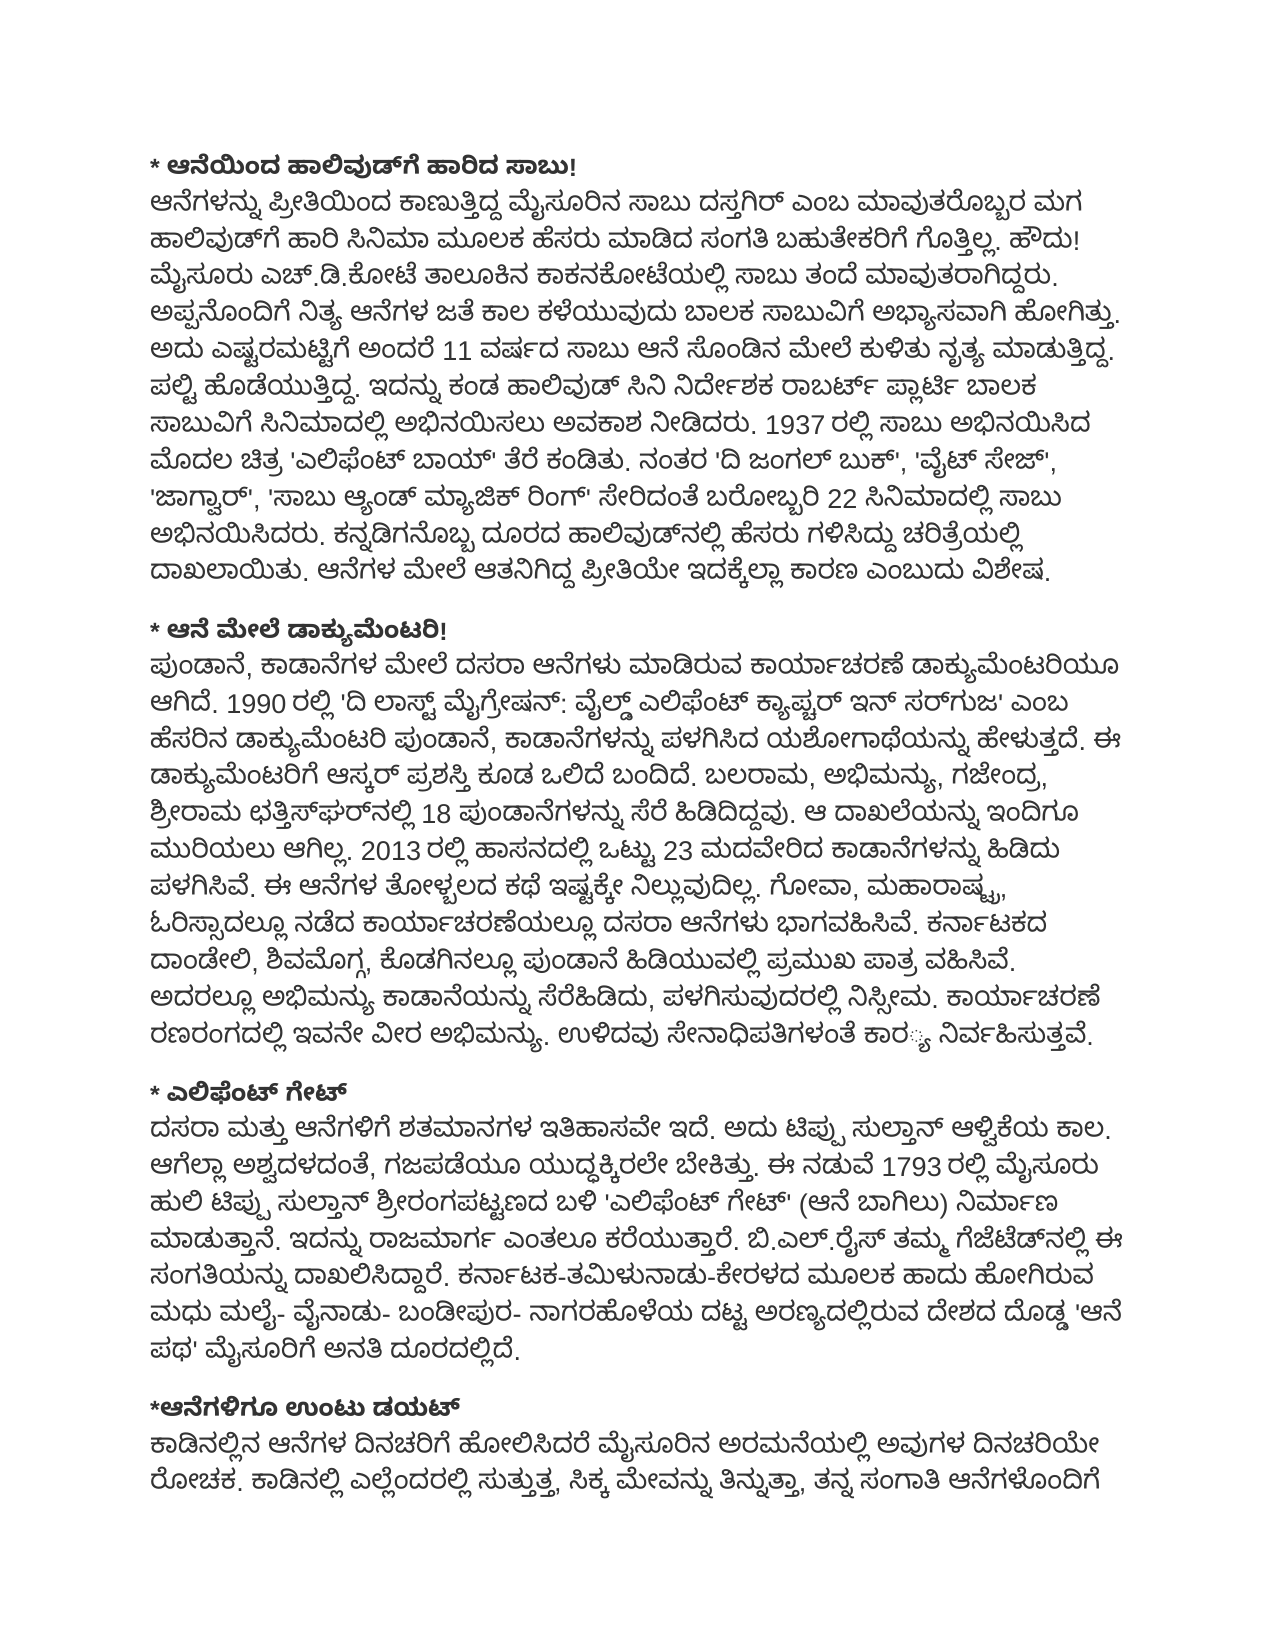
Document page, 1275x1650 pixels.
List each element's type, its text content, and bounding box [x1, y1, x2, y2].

text *ಆನೆಗಳಿಗೂ ಉಂಟು ಡಯಟ್‌ [150, 1392, 1125, 1426]
text ಪುಂಡಾನೆ, ಕಾಡಾನೆಗಳ ಮೇಲೆ ದಸರಾ ಆನೆಗಳು ಮಾಡಿರುವ ಕಾರ್ಯಾಚರಣೆ ಡಾಕ್ಯುಮೆಂಟರಿಯೂ ಆಗಿದೆ. 1990ರಲ್ಲಿ 'ದಿ ಲಾಸ್ಟ್‌ ಮೈಗ್ರೇಷನ್‌: ವೈಲ್ಡ್‌ ಎಲಿಫೆಂಟ್‌ ಕ್ಯಾಪ್ಚರ್‌ ಇನ್‌ ಸರ್‌ಗುಜ' ಎಂಬ ಹೆಸರಿನ ಡಾಕ್ಯುಮೆಂಟರಿ ಪುಂಡಾನೆ, ಕಾಡಾನೆಗಳನ್ನು ಪಳಗಿಸಿದ ಯಶೋಗಾಥೆಯನ್ನು ಹೇಳುತ್ತದೆ. ಈ ಡಾಕ್ಯುಮೆಂಟರಿಗೆ ಆಸ್ಕರ್‌ ಪ್ರಶಸ್ತಿ ಕೂಡ ಒಲಿದೆ ಬಂದಿದೆ. ಬಲರಾಮ, ಅಭಿಮನ್ಯು, ಗಜೇಂದ್ರ, ಶ್ರೀರಾಮ ಛತ್ತಿಸ್‌ಘರ್‌ನಲ್ಲಿ 18 ಪುಂಡಾನೆಗಳನ್ನು ಸೆರೆ ಹಿಡಿದಿದ್ದವು. ಆ ದಾಖಲೆಯನ್ನು ಇಂದಿಗೂ ಮುರಿಯಲು ಆಗಿಲ್ಲ. 2013ರಲ್ಲಿ ಹಾಸನದಲ್ಲಿ ಒಟ್ಟು 23 ಮದವೇರಿದ ಕಾಡಾನೆಗಳನ್ನು ಹಿಡಿದು ಪಳಗಿಸಿವೆ. ಈ ಆನೆಗಳ ತೋಳ್ಬಲದ ಕಥೆ ಇಷ್ಟಕ್ಕೇ ನಿಲ್ಲುವುದಿಲ್ಲ. ಗೋವಾ, ಮಹಾರಾಷ್ಟ್ರ, ಓರಿಸ್ಸಾದಲ್ಲೂ ನಡೆದ ಕಾರ್ಯಾಚರಣೆಯಲ್ಲೂ ದಸರಾ ಆನೆಗಳು ಭಾಗವಹಿಸಿವೆ. ಕರ್ನಾಟಕದ ದಾಂಡೇಲಿ, ಶಿವಮೊಗ್ಗ, ಕೊಡಗಿನಲ್ಲೂ ಪುಂಡಾನೆ ಹಿಡಿಯುವಲ್ಲಿ ಪ್ರಮುಖ ಪಾತ್ರ ವಹಿಸಿವೆ. ಅದರಲ್ಲೂ ಅಭಿಮನ್ಯು ಕಾಡಾನೆಯನ್ನು ಸೆರೆಹಿಡಿದು, ಪಳಗಿಸುವುದರಲ್ಲಿ ನಿಸ್ಸೀಮ. ಕಾರ್ಯಾಚರಣೆ ರಣರಂಗದಲ್ಲಿ ಇವನೇ ವೀರ ಅಭಿಮನ್ಯು. ಉಳಿದವು ಸೇನಾಧಿಪತಿಗಳಂತೆ ಕಾರ‍್ಯ ನಿರ್ವಹಿಸುತ್ತವೆ. [150, 647, 1125, 1053]
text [150, 1426, 1125, 1500]
text ದಸರಾ ಮತ್ತು ಆನೆಗಳಿಗೆ ಶತಮಾನಗಳ ಇತಿಹಾಸವೇ ಇದೆ. ಅದು ಟಿಪ್ಪು ಸುಲ್ತಾನ್‌ ಆಳ್ವಿಕೆಯ ಕಾಲ. ಆಗೆಲ್ಲಾ ಅಶ್ವದಳದಂತೆ, ಗಜಪಡೆಯೂ ಯುದ್ಧಕ್ಕಿರಲೇ ಬೇಕಿತ್ತು. ಈ ನಡುವೆ 1793ರಲ್ಲಿ ಮೈಸೂರು ಹುಲಿ ಟಿಪ್ಪು ಸುಲ್ತಾನ್‌ ಶ್ರೀರಂಗಪಟ್ಟಣದ ಬಳಿ 'ಎಲಿಫೆಂಟ್‌ ಗೇಟ್‌' (ಆನೆ ಬಾಗಿಲು) ನಿರ್ಮಾಣ ಮಾಡುತ್ತಾನೆ. ಇದನ್ನು ರಾಜಮಾರ್ಗ ಎಂತಲೂ ಕರೆಯುತ್ತಾರೆ. ಬಿ.ಎಲ್‌.ರೈಸ್‌ ತಮ್ಮ ಗೆಜೆಟೆಡ್‌ನಲ್ಲಿ ಈ ಸಂಗತಿಯನ್ನು ದಾಖಲಿಸಿದ್ದಾರೆ. ಕರ್ನಾಟಕ-ತಮಿಳುನಾಡು-ಕೇರಳದ ಮೂಲಕ ಹಾದು ಹೋಗಿರುವ ಮಧು ಮಲೈ- ವೈನಾಡು- ಬಂಡೀಪುರ- ನಾಗರಹೊಳೆಯ ದಟ್ಟ ಅರಣ್ಯದಲ್ಲಿರುವ ದೇಶದ ದೊಡ್ಡ 'ಆನೆ ಪಥ' ಮೈಸೂರಿಗೆ ಅನತಿ ದೂರದಲ್ಲಿದೆ. [150, 1110, 1125, 1368]
text * ಆನೆಯಿಂದ ಹಾಲಿವುಡ್‌ಗೆ ಹಾರಿದ ಸಾಬು! [150, 150, 1125, 184]
text * ಆನೆ ಮೇಲೆ ಡಾಕ್ಯುಮೆಂಟರಿ! [150, 613, 1125, 647]
text ಆನೆಗಳನ್ನು ಪ್ರೀತಿಯಿಂದ ಕಾಣುತ್ತಿದ್ದ ಮೈಸೂರಿನ ಸಾಬು ದಸ್ತಗಿರ್‌ ಎಂಬ ಮಾವುತರೊಬ್ಬರ ಮಗ ಹಾಲಿವುಡ್‌ಗೆ ಹಾರಿ ಸಿನಿಮಾ ಮೂಲಕ ಹೆಸರು ಮಾಡಿದ ಸಂಗತಿ ಬಹುತೇಕರಿಗೆ ಗೊತ್ತಿಲ್ಲ. ಹೌದು! ಮೈಸೂರು ಎಚ್‌.ಡಿ.ಕೋಟೆ ತಾಲೂಕಿನ ಕಾಕನಕೋಟೆಯಲ್ಲಿ ಸಾಬು ತಂದೆ ಮಾವುತರಾಗಿದ್ದರು. ಅಪ್ಪನೊಂದಿಗೆ ನಿತ್ಯ ಆನೆಗಳ ಜತೆ ಕಾಲ ಕಳೆಯುವುದು ಬಾಲಕ ಸಾಬುವಿಗೆ ಅಭ್ಯಾಸವಾಗಿ ಹೋಗಿತ್ತು. ಅದು ಎಷ್ಟರಮಟ್ಟಿಗೆ ಅಂದರೆ 11 ವರ್ಷದ ಸಾಬು ಆನೆ ಸೊಂಡಿನ ಮೇಲೆ ಕುಳಿತು ನೃತ್ಯ ಮಾಡುತ್ತಿದ್ದ. ಪಲ್ಟಿ ಹೊಡೆಯುತ್ತಿದ್ದ. ಇದನ್ನು ಕಂಡ ಹಾಲಿವುಡ್‌ ಸಿನಿ ನಿರ್ದೇಶಕ ರಾಬರ್ಟ್‌ ಪ್ಲಾರ್ಟಿ ಬಾಲಕ ಸಾಬುವಿಗೆ ಸಿನಿಮಾದಲ್ಲಿ ಅಭಿನಯಿಸಲು ಅವಕಾಶ ನೀಡಿದರು. 1937ರಲ್ಲಿ ಸಾಬು ಅಭಿನಯಿಸಿದ ಮೊದಲ ಚಿತ್ರ 'ಎಲಿಫೆಂಟ್‌ ಬಾಯ್‌' ತೆರೆ ಕಂಡಿತು. ನಂತರ 'ದಿ ಜಂಗಲ್‌ ಬುಕ್‌', 'ವೈಟ್‌ ಸೇಜ್‌', 'ಜಾಗ್ವಾರ್‌', 'ಸಾಬು ಆ್ಯಂಡ್‌ ಮ್ಯಾಜಿಕ್‌ ರಿಂಗ್‌' ಸೇರಿದಂತೆ ಬರೋಬ್ಬರಿ 22 ಸಿನಿಮಾದಲ್ಲಿ ಸಾಬು ಅಭಿನಯಿಸಿದರು. ಕನ್ನಡಿಗನೊಬ್ಬ ದೂರದ ಹಾಲಿವುಡ್‌ನಲ್ಲಿ ಹೆಸರು ಗಳಿಸಿದ್ದು ಚರಿತ್ರೆಯಲ್ಲಿ ದಾಖಲಾಯಿತು. ಆನೆಗಳ ಮೇಲೆ ಆತನಿಗಿದ್ದ ಪ್ರೀತಿಯೇ ಇದಕ್ಕೆಲ್ಲಾ ಕಾರಣ ಎಂಬುದು ವಿಶೇಷ. [150, 184, 1125, 590]
text * ಎಲಿಫೆಂಟ್‌ ಗೇಟ್‌ [150, 1076, 1125, 1110]
